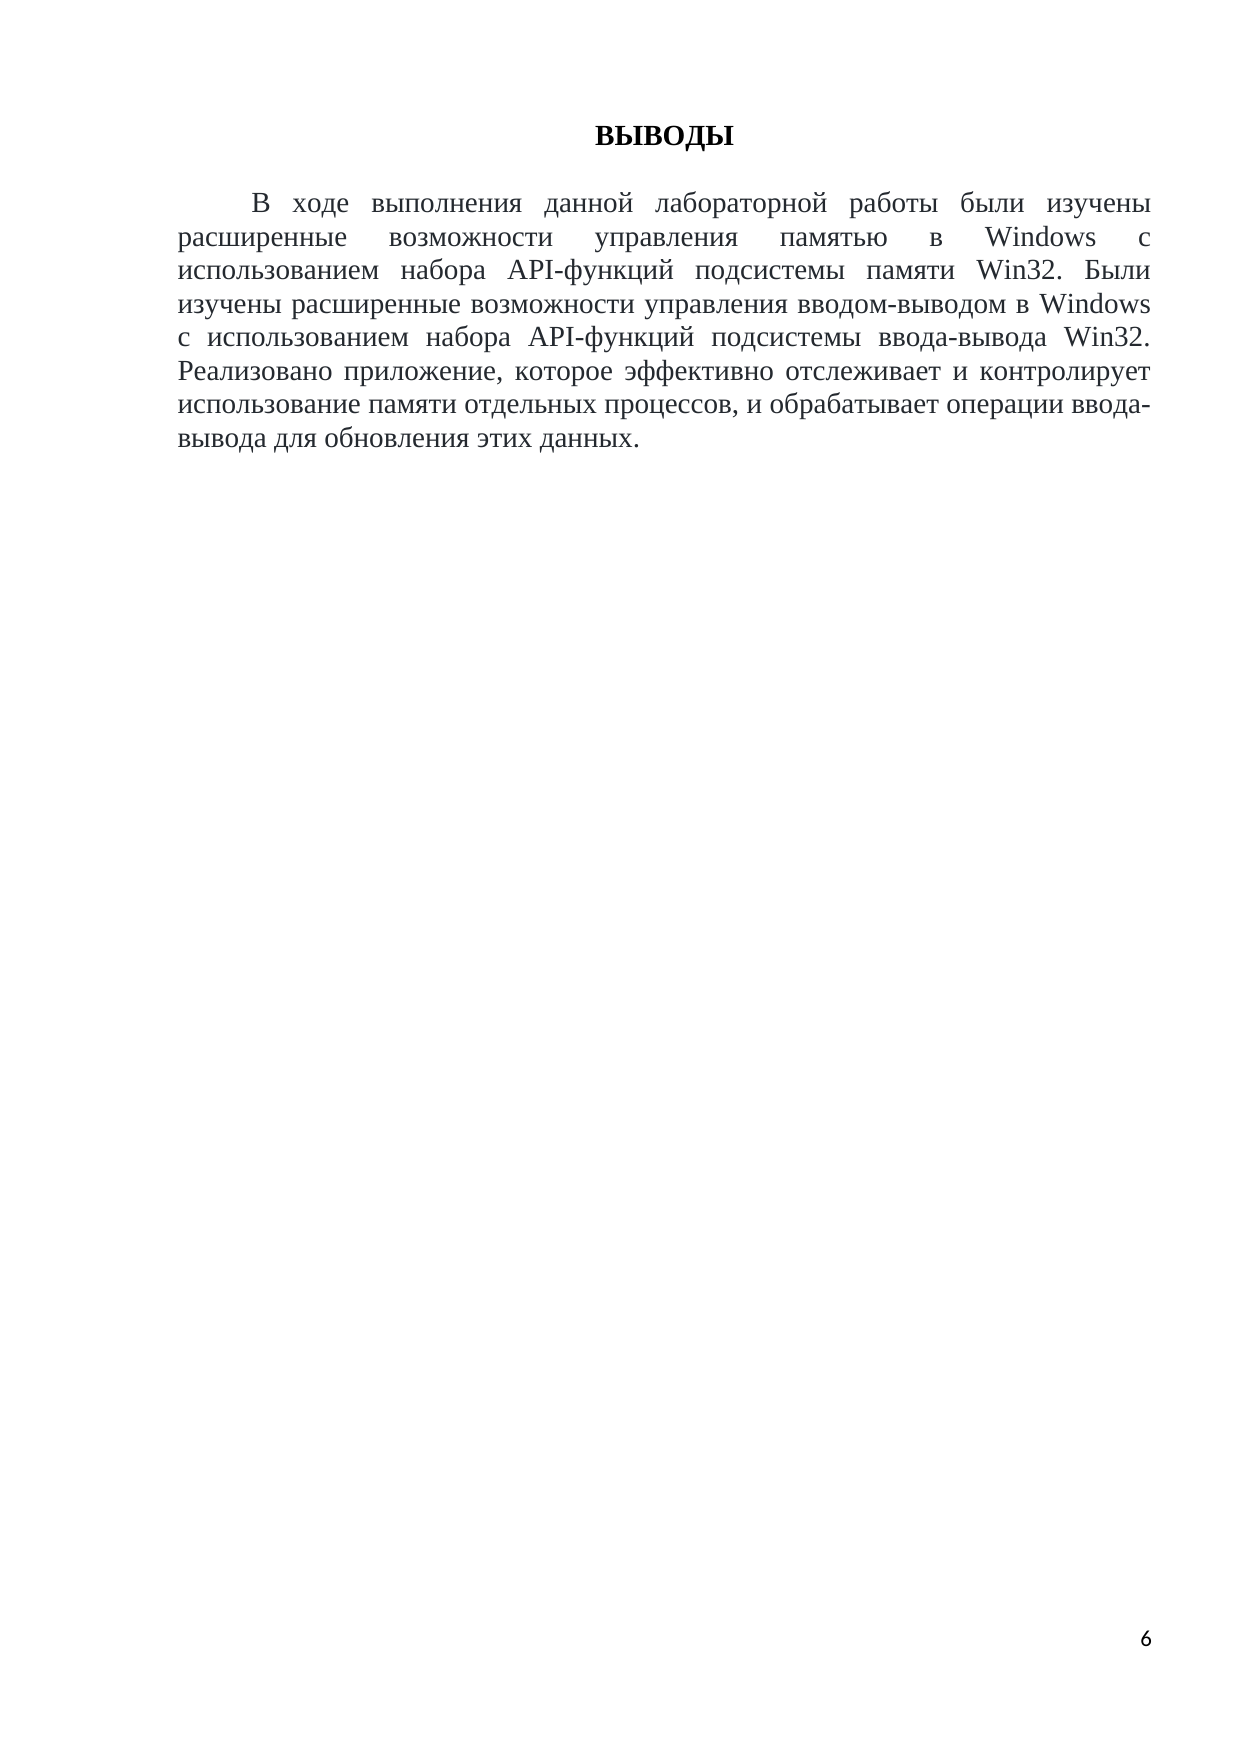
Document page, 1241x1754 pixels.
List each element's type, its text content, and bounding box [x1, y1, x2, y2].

text В ходе выполнения данной лабораторной работы были изучены расширенные возможности управления памятью в Windows с использованием набора API-функций подсистемы памяти Win32. Были изучены расширенные возможности управления вводом-выводом в Windows с использованием набора API-функций подсистемы ввода-вывода Win32. Реализовано приложение, которое эффективно отслеживает и контролирует использование памяти отдельных процессов, и обрабатывает операции ввода-вывода для обновления этих данных. [177, 185, 1152, 453]
subtitle ВЫВОДЫ [177, 118, 1152, 152]
